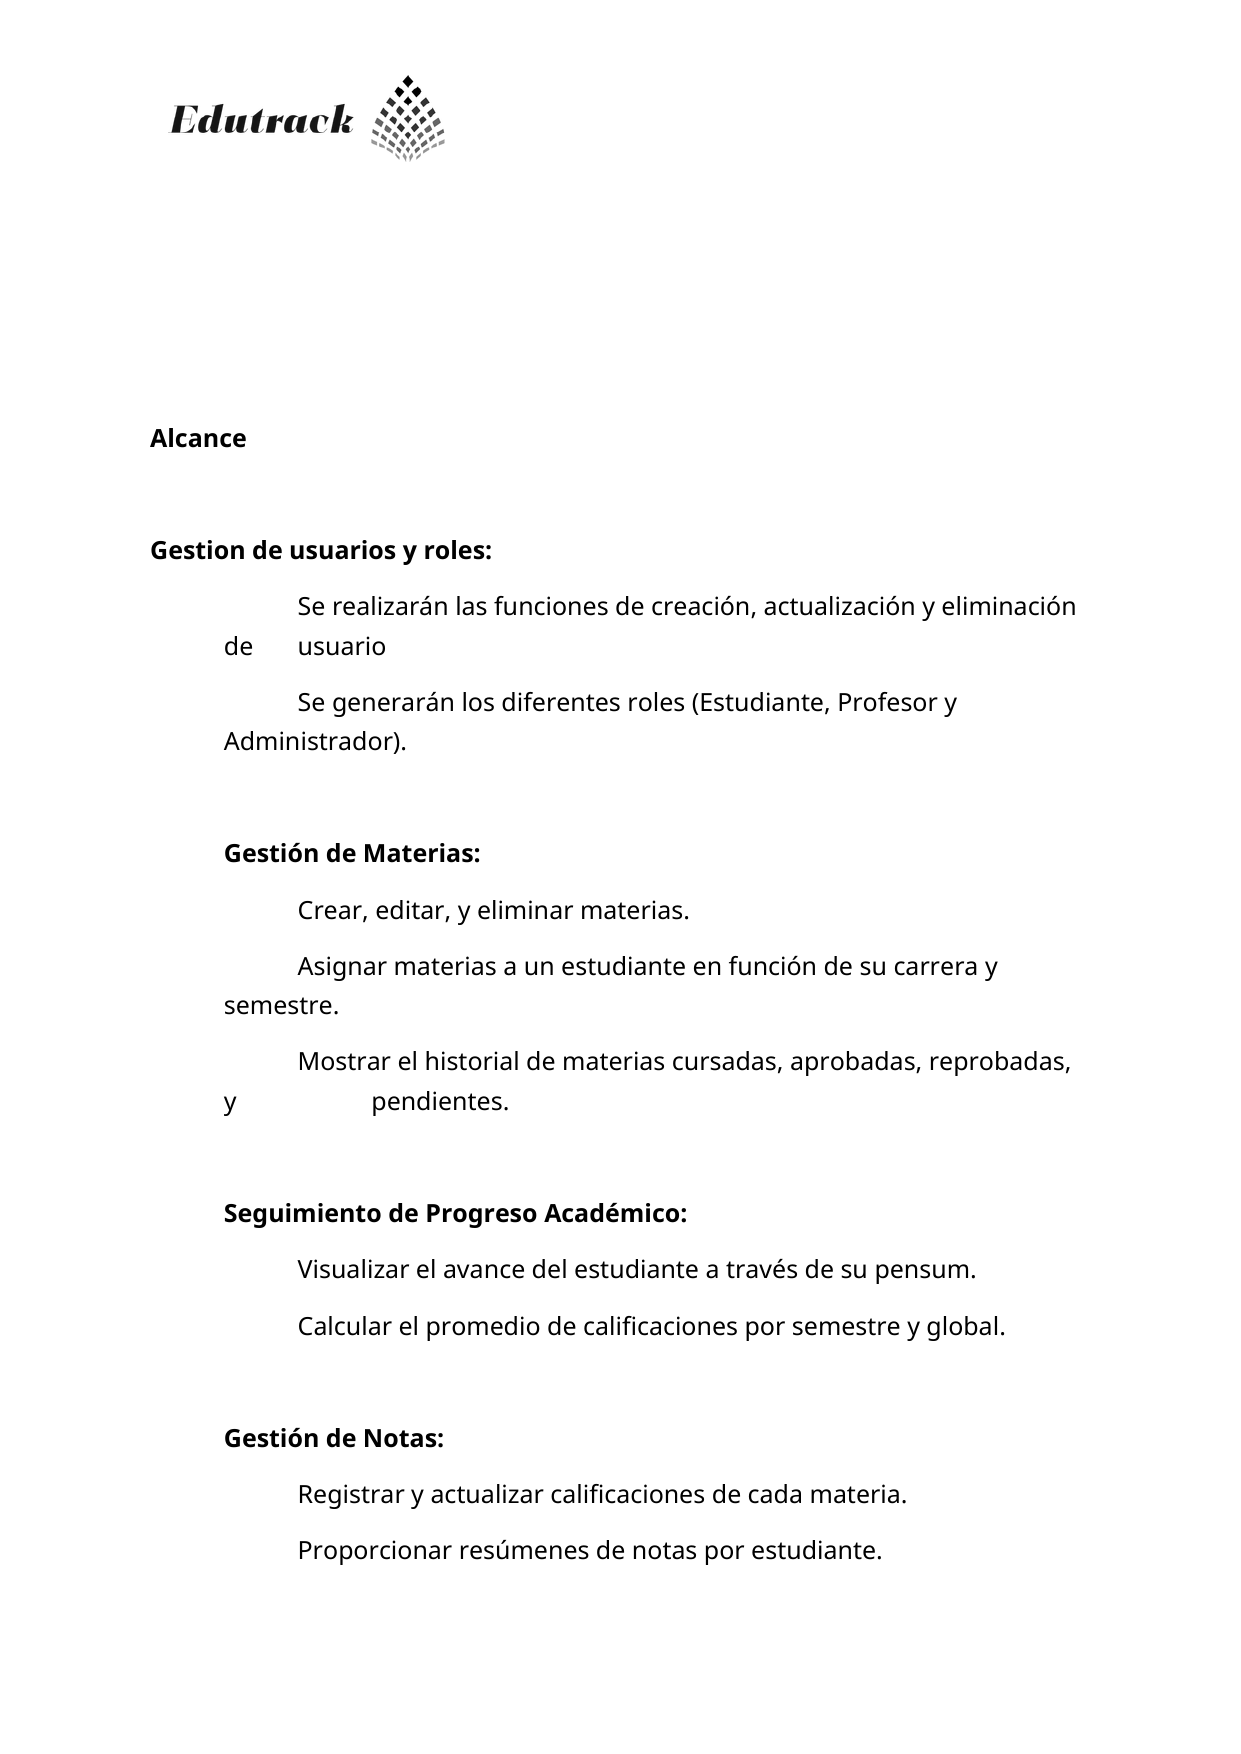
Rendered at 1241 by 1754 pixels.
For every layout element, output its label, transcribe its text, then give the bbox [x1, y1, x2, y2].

text Mostrar el historial de materias cursadas, aprobadas, reprobadas, y pendientes. [224, 1044, 1090, 1118]
text Alcance [150, 420, 1090, 454]
text Gestión de Materias: [224, 836, 1090, 870]
text Gestión de Notas: [224, 1420, 1090, 1454]
text Seguimiento de Progreso Académico: [224, 1196, 1090, 1230]
text Visualizar el avance del estudiante a través de su pensum. [224, 1252, 1090, 1286]
text Proporcionar resúmenes de notas por estudiante. [224, 1533, 1090, 1567]
text Se generarán los diferentes roles (Estudiante, Profesor y Administrador). [224, 684, 1090, 758]
text Crear, editar, y eliminar materias. [224, 892, 1090, 926]
text Se realizarán las funciones de creación, actualización y eliminación de usuario [224, 589, 1090, 662]
text Calcular el promedio de calificaciones por semestre y global. [224, 1308, 1090, 1342]
text Registrar y actualizar calificaciones de cada materia. [224, 1477, 1090, 1511]
text Asignar materias a un estudiante en función de su carrera y semestre. [224, 948, 1090, 1022]
text Gestion de usuarios y roles: [150, 533, 1090, 567]
